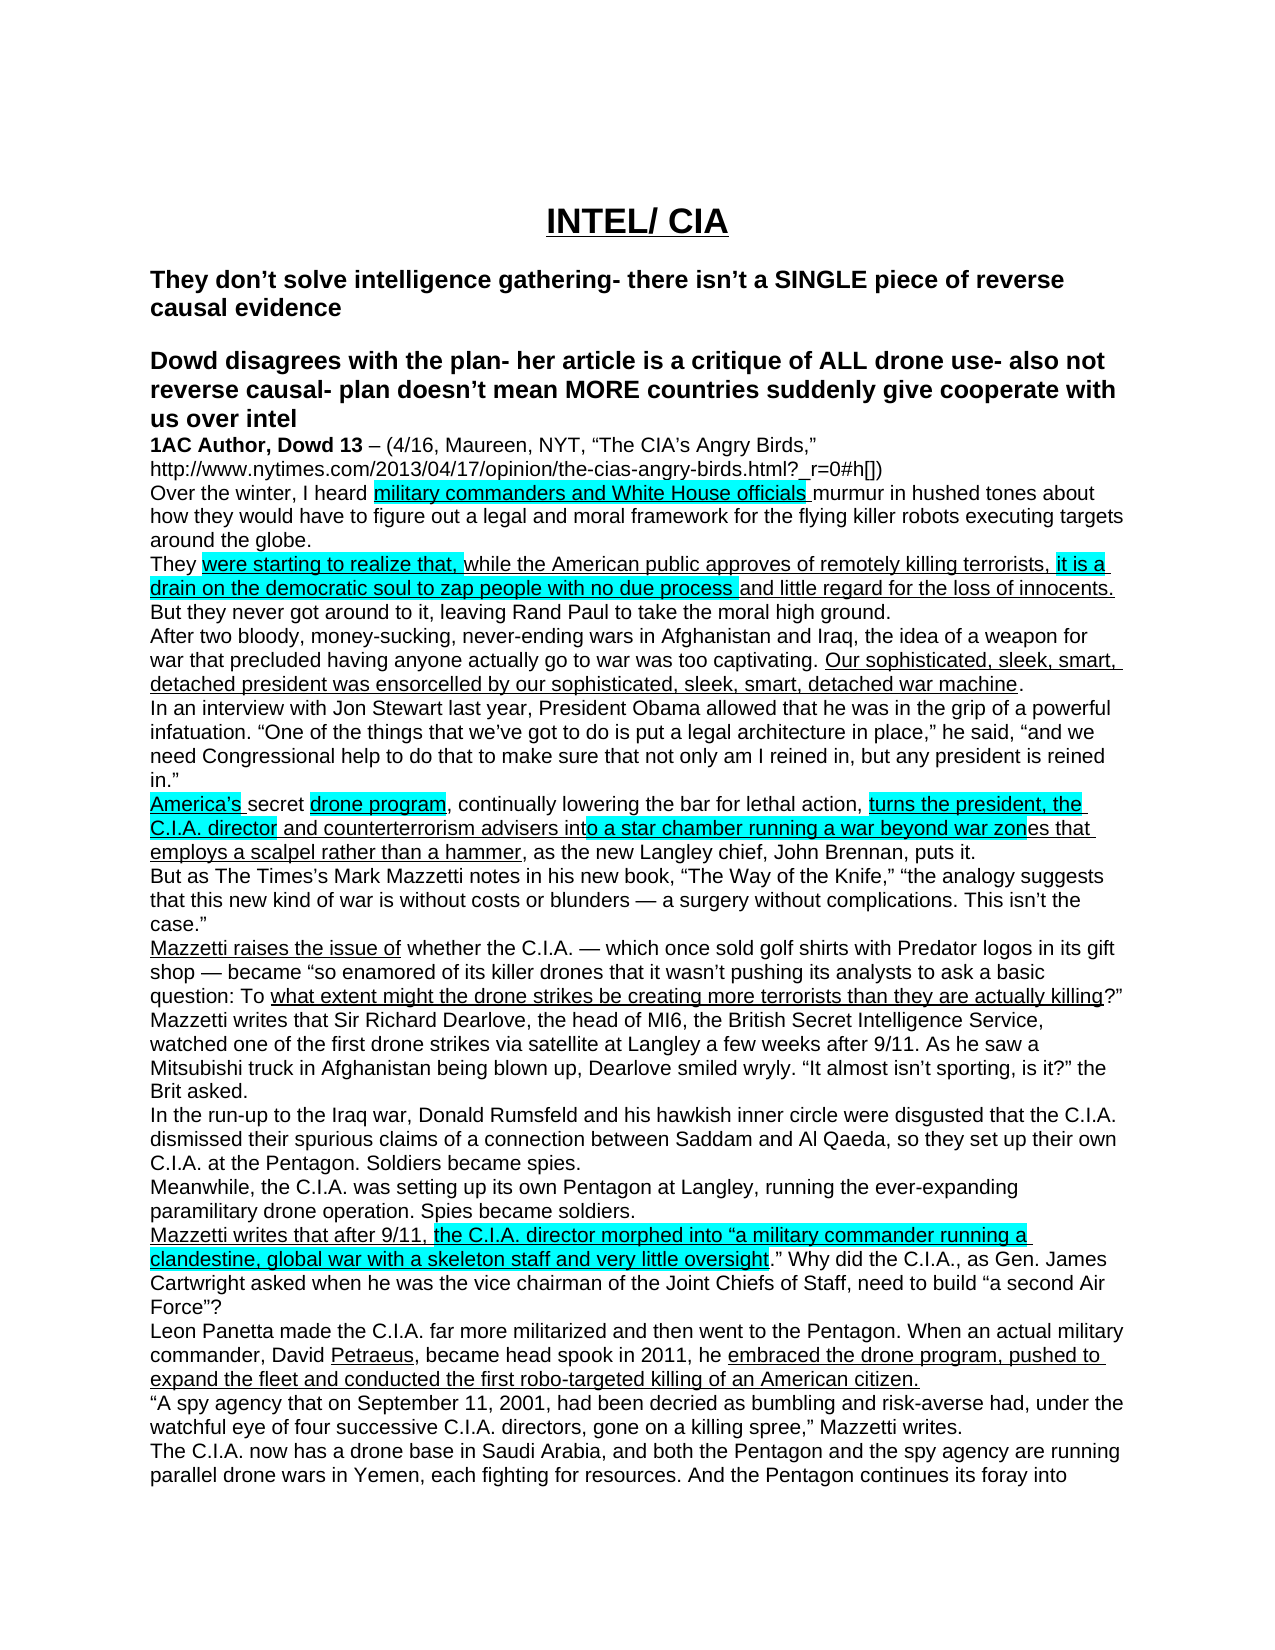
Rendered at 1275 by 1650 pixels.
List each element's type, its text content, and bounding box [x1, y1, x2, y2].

text Over the winter, I heard military commanders and White House officials murmur in hushed tones about how they would have to figure out a legal and moral framework for the flying killer robots executing targets around the globe. [150, 480, 1125, 552]
text Mazzetti raises the issue of whether the C.I.A. — which once sold golf shirts with Predator logos in its gift shop — became “so enamored of its killer drones that it wasn’t pushing its analysts to ask a basic question: To what extent might the drone strikes be creating more terrorists than they are actually killing?” [150, 936, 1125, 1007]
text They don’t solve intelligence gathering- there isn’t a SINGLE piece of reverse causal evidence [150, 265, 1125, 322]
text Leon Panetta made the C.I.A. far more militarized and then went to the Pentagon. When an actual military commander, David Petraeus, became head spook in 2011, he embraced the drone program, pushed to expand the fleet and conducted the first robo-targeted killing of an American citizen. [150, 1319, 1125, 1391]
text But they never got around to it, leaving Rand Paul to take the moral high ground. [150, 600, 1125, 624]
text In the run-up to the Iraq war, Donald Rumsfeld and his hawkish inner circle were disgusted that the C.I.A. dismissed their spurious claims of a connection between Saddam and Al Qaeda, so they set up their own C.I.A. at the Pentagon. Soldiers became spies. [150, 1103, 1125, 1175]
text Mazzetti writes that Sir Richard Dearlove, the head of MI6, the British Secret Intelligence Service, watched one of the first drone strikes via satellite at Langley a few weeks after 9/11. As he saw a Mitsubishi truck in Afghanistan being blown up, Dearlove smiled wryly. “It almost isn’t sporting, is it?” the Brit asked. [150, 1007, 1125, 1103]
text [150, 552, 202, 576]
text After two bloody, money-sucking, never-ending wars in Afghanistan and Iraq, the idea of a weapon for war that precluded having anyone actually go to war was too captivating. Our sophisticated, sleek, smart, detached president was ensorcelled by our sophisticated, sleek, smart, detached war machine. [150, 624, 1125, 696]
text In an interview with Jon Stewart last year, President Obama allowed that he was in the grip of a powerful infatuation. “One of the things that we’ve got to do is put a legal architecture in place,” he said, “and we need Congressional help to do that to make sure that not only am I reined in, but any president is reined in.” [150, 696, 1125, 792]
text But as The Times’s Mark Mazzetti notes in his new book, “The Way of the Knife,” “the analogy suggests that this new kind of war is without costs or blunders — a surgery without complications. This isn’t the case.” [150, 864, 1125, 936]
text Mazzetti writes that after 9/11, the C.I.A. director morphed into “a military commander running a clandestine, global war with a skeleton staff and very little oversight.” Why did the C.I.A., as Gen. James Cartwright asked when he was the vice chairman of the Joint Chiefs of Staff, need to build “a second Air Force”? [150, 1223, 1125, 1319]
text Dowd disagrees with the plan- her article is a critique of ALL drone use- also not reverse causal- plan doesn’t mean MORE countries suddenly give cooperate with us over intel [150, 346, 1125, 432]
text 1AC Author, Dowd 13 – (4/16, Maureen, NYT, “The CIA’s Angry Birds,” http://www.nytimes.com/2013/04/17/opinion/the-cias-angry-birds.html?_r=0#h[]) [150, 432, 1125, 480]
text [150, 1439, 1125, 1487]
text America’s secret drone program, continually lowering the bar for lethal action, turns the president, the C.I.A. director and counterterrorism advisers into a star chamber running a war beyond war zones that employs a scalpel rather than a hammer, as the new Langley chief, John Brennan, puts it. [150, 792, 1125, 864]
subtitle intel/ cia [150, 200, 1125, 241]
text They were starting to realize that, while the American public approves of remotely killing terrorists, it is a drain on the democratic soul to zap people with no due process and little regard for the loss of innocents. [464, 552, 1125, 600]
text “A spy agency that on September 11, 2001, had been decried as bumbling and risk-averse had, under the watchful eye of four successive C.I.A. directors, gone on a killing spree,” Mazzetti writes. [150, 1391, 1125, 1439]
text Meanwhile, the C.I.A. was setting up its own Pentagon at Langley, running the ever-expanding paramilitary drone operation. Spies became soldiers. [150, 1175, 1125, 1223]
